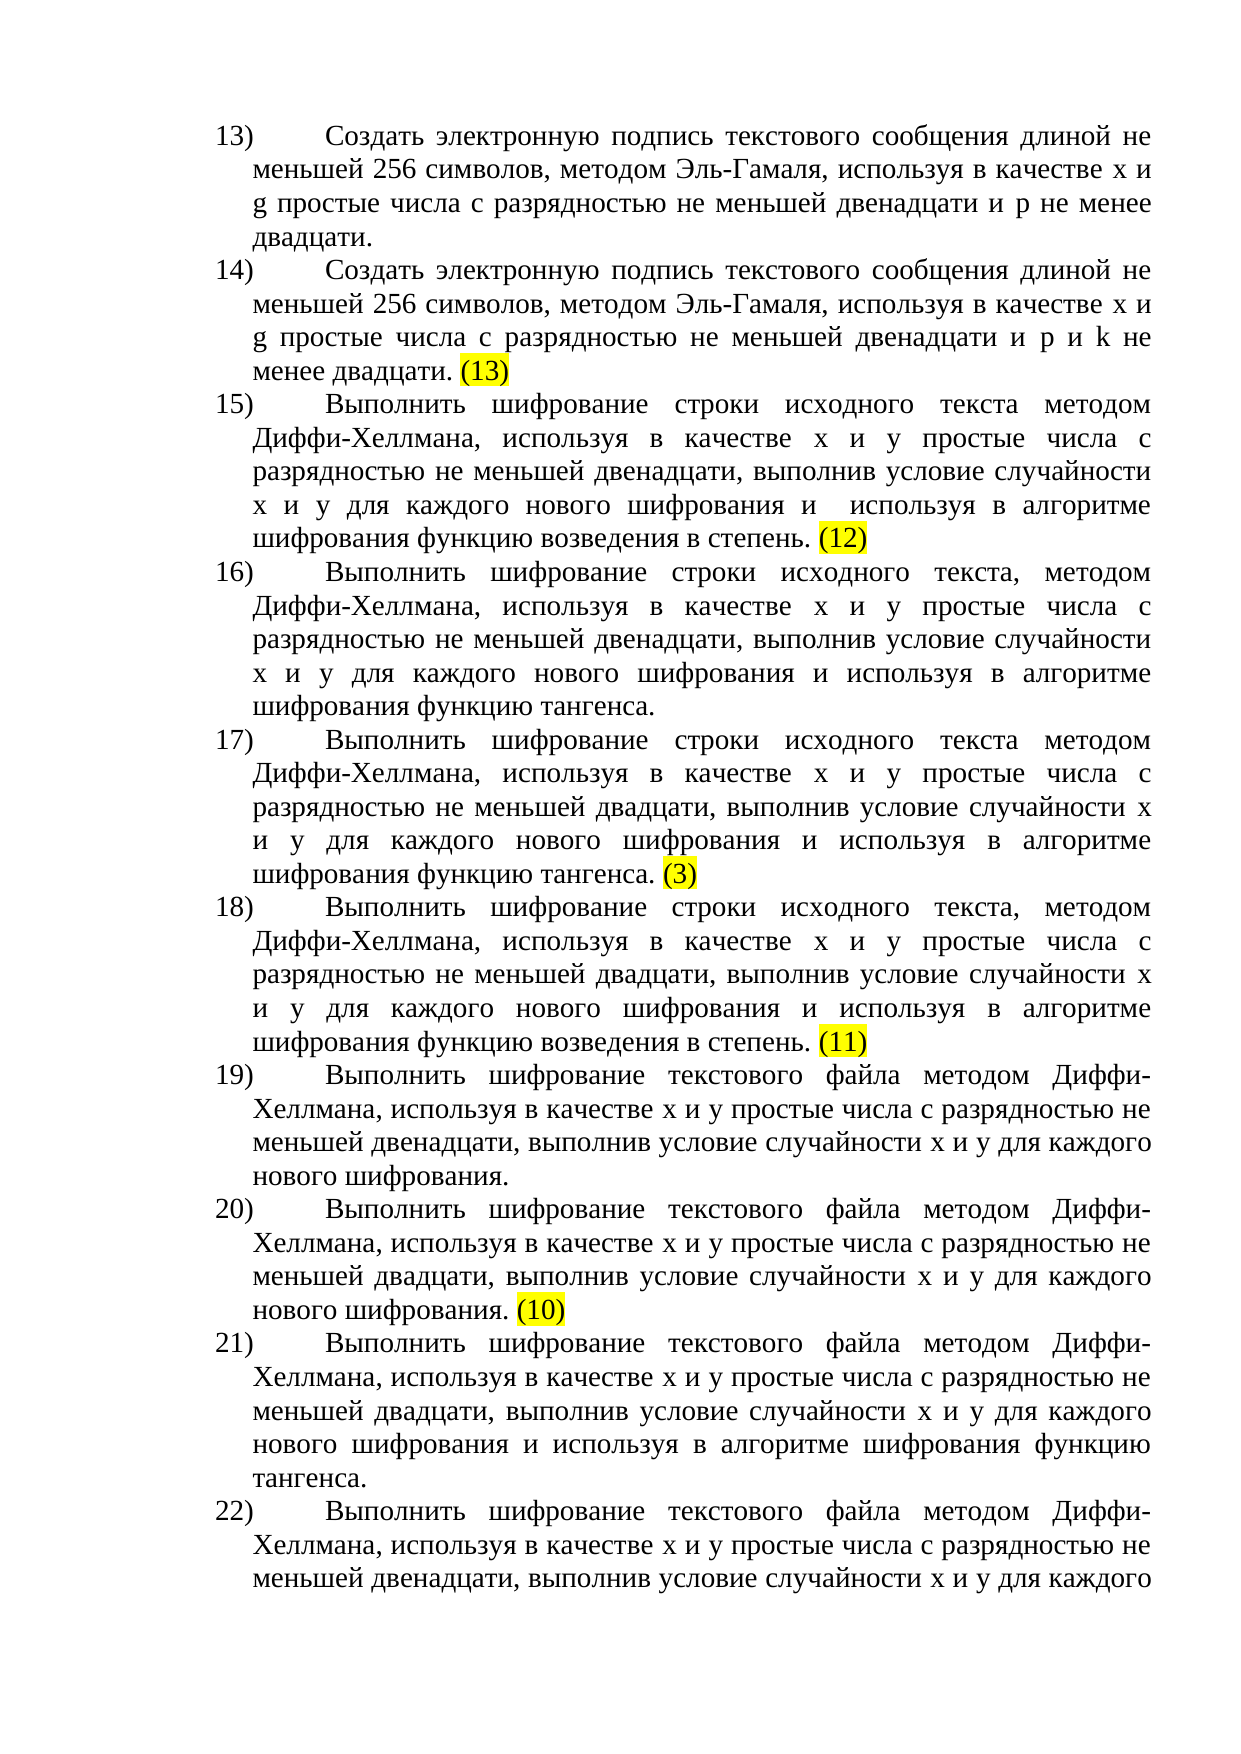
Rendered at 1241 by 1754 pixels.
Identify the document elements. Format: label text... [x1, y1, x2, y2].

list Создать электронную подпись текстового сообщения длиной не меньшей 256 символов, методом Эль-Гамаля, используя в качестве x и g простые числа с разрядностью не меньшей двенадцати и p и k не менее двадцати. (13) [215, 252, 1152, 386]
list Выполнить шифрование текстового файла методом Диффи-Хеллмана, используя в качестве x и y простые числа с разрядностью не меньшей двадцати, выполнив условие случайности x и y для каждого нового шифрования. (10) [215, 1191, 1152, 1326]
list Выполнить шифрование текстового файла методом Диффи-Хеллмана, используя в качестве x и y простые числа с разрядностью не меньшей двенадцати, выполнив условие случайности x и y для каждого нового шифрования. [215, 1057, 1152, 1191]
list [215, 1493, 1152, 1594]
list Создать электронную подпись текстового сообщения длиной не меньшей 256 символов, методом Эль-Гамаля, используя в качестве x и g простые числа с разрядностью не меньшей двенадцати и p не менее двадцати. [215, 118, 1152, 252]
list Выполнить шифрование строки исходного текста методом Диффи-Хеллмана, используя в качестве x и y простые числа с разрядностью не меньшей двенадцати, выполнив условие случайности x и y для каждого нового шифрования и используя в алгоритме шифрования функцию возведения в степень. (12) [215, 386, 1152, 554]
list Выполнить шифрование строки исходного текста, методом Диффи-Хеллмана, используя в качестве x и y простые числа с разрядностью не меньшей двадцати, выполнив условие случайности x и y для каждого нового шифрования и используя в алгоритме шифрования функцию возведения в степень. (11) [215, 889, 1152, 1057]
list Выполнить шифрование строки исходного текста, методом Диффи-Хеллмана, используя в качестве x и y простые числа с разрядностью не меньшей двенадцати, выполнив условие случайности x и y для каждого нового шифрования и используя в алгоритме шифрования функцию тангенса. [215, 554, 1152, 722]
list Выполнить шифрование текстового файла методом Диффи-Хеллмана, используя в качестве x и y простые числа с разрядностью не меньшей двадцати, выполнив условие случайности x и y для каждого нового шифрования и используя в алгоритме шифрования функцию тангенса. [215, 1326, 1152, 1493]
list Выполнить шифрование строки исходного текста методом Диффи-Хеллмана, используя в качестве x и y простые числа с разрядностью не меньшей двадцати, выполнив условие случайности x и y для каждого нового шифрования и используя в алгоритме шифрования функцию тангенса. (3) [215, 722, 1152, 889]
